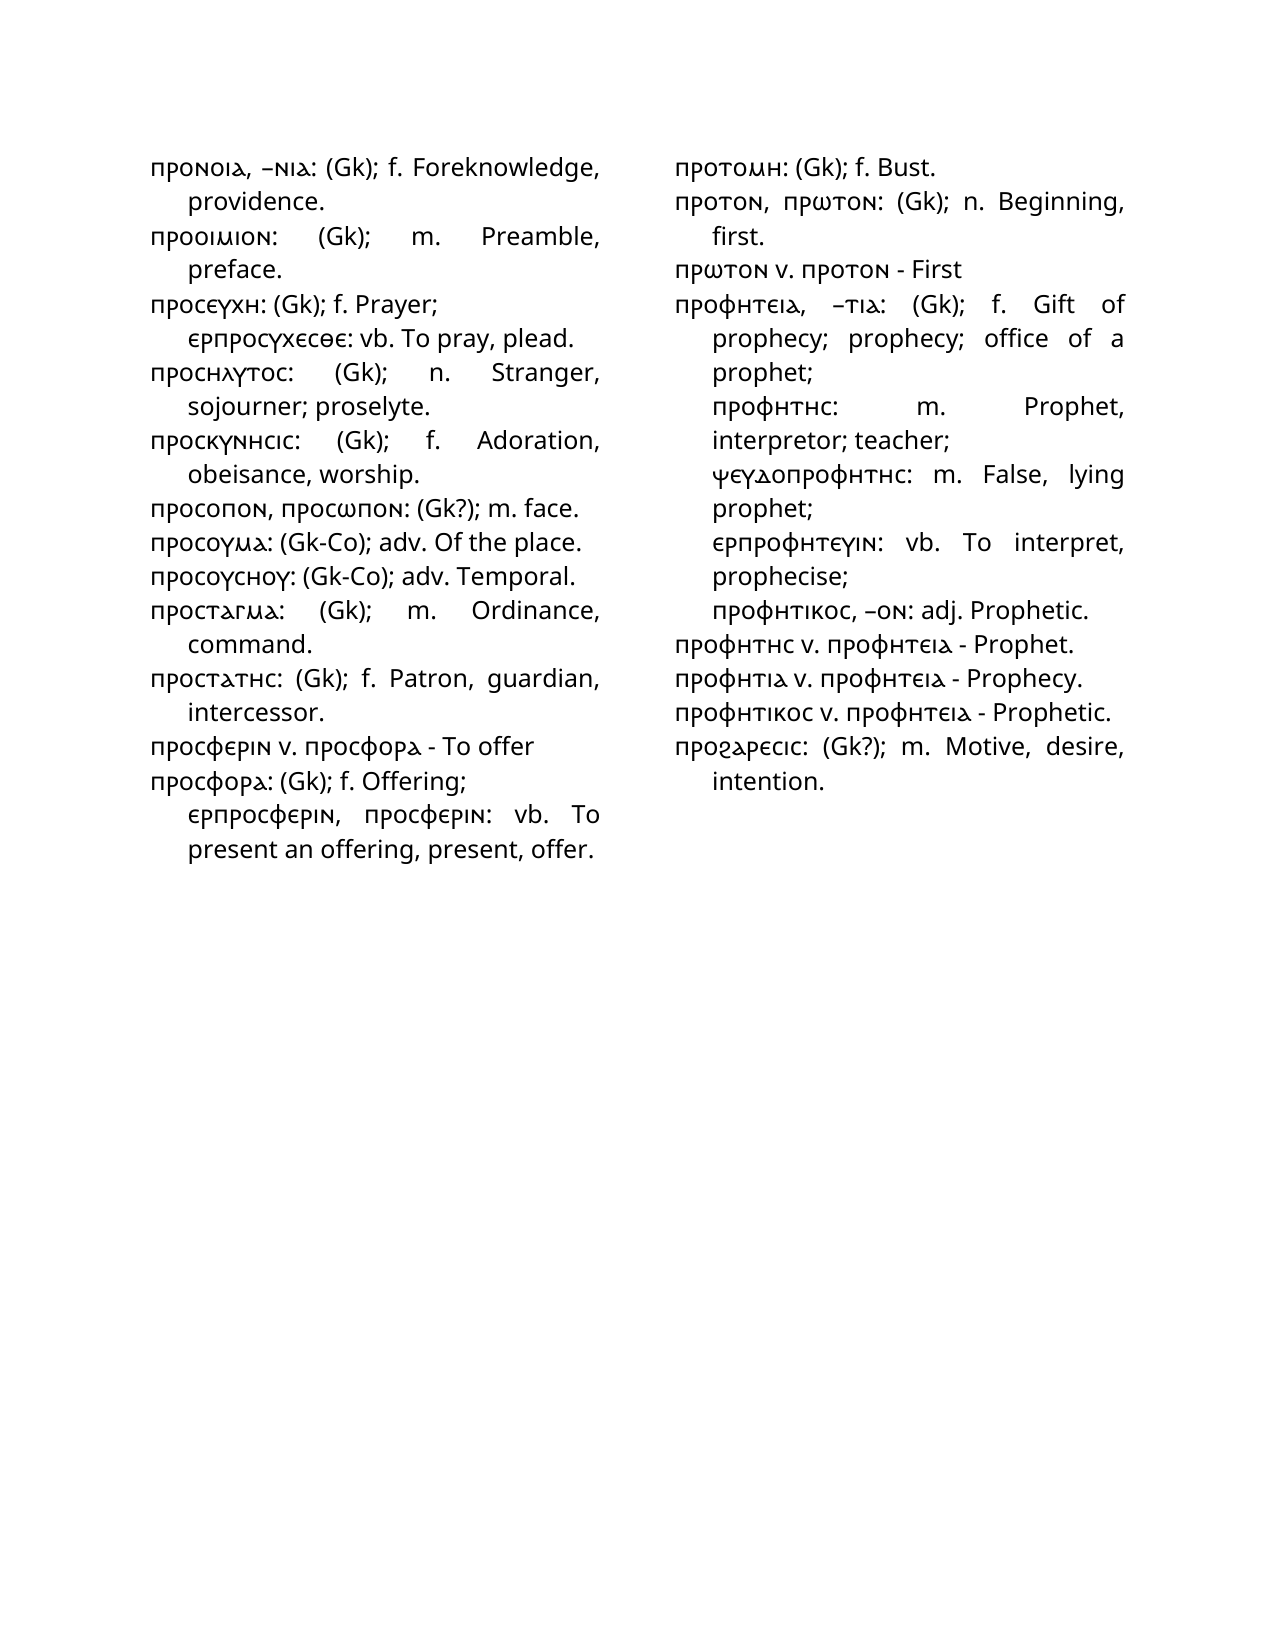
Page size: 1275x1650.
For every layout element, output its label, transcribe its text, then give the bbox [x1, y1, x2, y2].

text ⲡⲣⲟⲥⲧⲁⲅⲙⲁ: (Gk); m. Ordinance, command. [150, 593, 601, 661]
text ⲡⲣⲟⲥⲟⲡⲟⲛ, ⲡⲣⲟⲥⲱⲡⲟⲛ: (Gk?); m. face. [150, 491, 601, 525]
text ⲉⲣⲡⲣⲟⲥⲩⲭⲉⲥⲑⲉ: vb. To pray, plead. [150, 320, 601, 354]
text ⲡⲣⲟⲥⲏⲗⲩⲧⲟⲥ: (Gk); n. Stranger, sojourner; proselyte. [150, 354, 601, 422]
text ⲡⲣⲟⲧⲟⲙⲏ: (Gk); f. Bust. [674, 150, 1125, 184]
text ⲡⲣⲟⲛⲟⲓⲁ, –ⲛⲓⲁ: (Gk); f. Foreknowledge, providence. [150, 150, 601, 218]
text ⲡⲣⲟⲥⲟⲩⲙⲁ: (Gk-Co); adv. Of the place. [150, 525, 601, 559]
text ⲡⲣⲟⲫⲏⲧⲏⲥ v. ⲡⲣⲟⲫⲏⲧⲉⲓⲁ - Prophet. [674, 627, 1125, 661]
text ⲡⲣⲟϩⲁⲣⲉⲥⲓⲥ: (Gk?); m. Motive, desire, intention. [674, 729, 1125, 797]
text ⲡⲣⲟⲥⲫⲟⲣⲁ: (Gk); f. Offering; [150, 763, 601, 797]
text ⲡⲣⲟⲫⲏⲧⲉⲓⲁ, –ⲧⲓⲁ: (Gk); f. Gift of prophecy; prophecy; office of a prophet; [674, 286, 1125, 388]
text ⲡⲣⲟⲫⲏⲧⲓⲁ v. ⲡⲣⲟⲫⲏⲧⲉⲓⲁ - Prophecy. [674, 661, 1125, 695]
text ⲡⲣⲟⲥⲟⲩⲥⲏⲟⲩ: (Gk-Co); adv. Temporal. [150, 559, 601, 593]
text ⲡⲣⲟⲧⲟⲛ, ⲡⲣⲱⲧⲟⲛ: (Gk); n. Beginning, first. [674, 184, 1125, 252]
text ⲡⲣⲟⲫⲏⲧⲓⲕⲟⲥ, –ⲟⲛ: adj. Prophetic. [674, 593, 1125, 627]
text ⲡⲣⲟⲫⲏⲧⲏⲥ: m. Prophet, interpretor; teacher; [674, 388, 1125, 457]
text ⲡⲣⲟⲥⲧⲁⲧⲏⲥ: (Gk); f. Patron, guardian, intercessor. [150, 661, 601, 729]
text ⲉⲣⲡⲣⲟⲫⲏⲧⲉⲩⲓⲛ: vb. To interpret, prophecise; [674, 525, 1125, 593]
text ⲡⲣⲟⲥⲉⲩⲭⲏ: (Gk); f. Prayer; [150, 286, 601, 320]
text ⲡⲣⲟⲟⲓⲙⲓⲟⲛ: (Gk); m. Preamble, preface. [150, 218, 601, 286]
text ⲯⲉⲩⲇⲟⲡⲣⲟⲫⲏⲧⲏⲥ: m. False, lying prophet; [674, 457, 1125, 525]
text ⲡⲣⲟⲥⲕⲩⲛⲏⲥⲓⲥ: (Gk); f. Adoration, obeisance, worship. [150, 422, 601, 491]
text ⲉⲣⲡⲣⲟⲥⲫⲉⲣⲓⲛ, ⲡⲣⲟⲥⲫⲉⲣⲓⲛ: vb. To present an offering, present, offer. [150, 797, 601, 865]
text ⲡⲣⲱⲧⲟⲛ v. ⲡⲣⲟⲧⲟⲛ - First [674, 252, 1125, 286]
text ⲡⲣⲟⲥⲫⲉⲣⲓⲛ v. ⲡⲣⲟⲥⲫⲟⲣⲁ - To offer [150, 729, 601, 763]
text ⲡⲣⲟⲫⲏⲧⲓⲕⲟⲥ v. ⲡⲣⲟⲫⲏⲧⲉⲓⲁ - Prophetic. [674, 695, 1125, 729]
